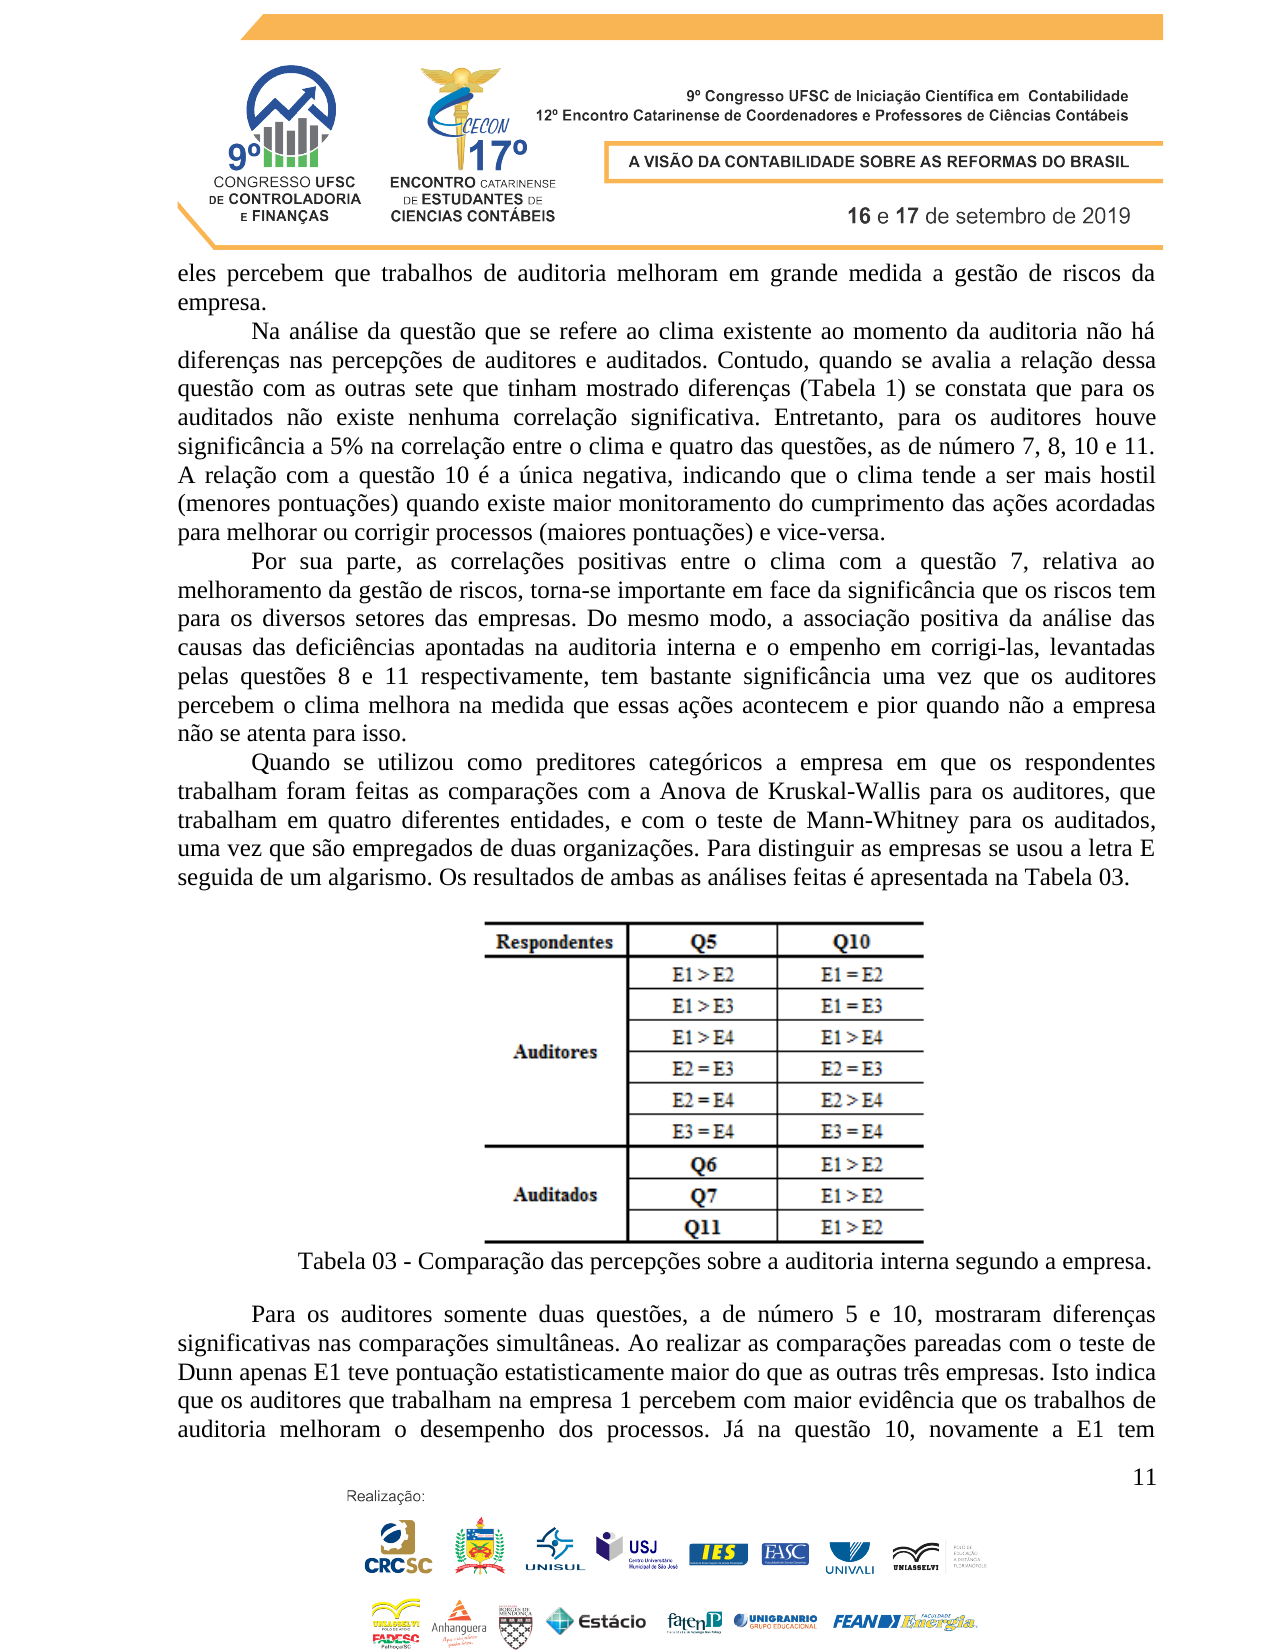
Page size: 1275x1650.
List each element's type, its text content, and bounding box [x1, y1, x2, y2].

text Por sua parte, as correlações positivas entre o clima com a questão 7, relativa ao melhoramento da gestão de riscos, torna-se importante em face da significância que os riscos tem para os diversos setores das empresas. Do mesmo modo, a associação positiva da análise das causas das deficiências apontadas na auditoria interna e o empenho em corrigi-las, levantadas pelas questões 8 e 11 respectivamente, tem bastante significância uma vez que os auditores percebem o clima melhora na medida que essas ações acontecem e pior quando não a empresa não se atenta para isso. [177, 546, 1157, 747]
text Tabela 03 - Comparação das percepções sobre a auditoria interna segundo a empresa. [177, 1246, 1157, 1275]
picture [177, 14, 1164, 259]
picture [484, 919, 924, 1247]
text Na análise da questão que se refere ao clima existente ao momento da auditoria não há diferenças nas percepções de auditores e auditados. Contudo, quando se avalia a relação dessa questão com as outras sete que tinham mostrado diferenças (Tabela 1) se constata que para os auditados não existe nenhuma correlação significativa. Entretanto, para os auditores houve significância a 5% na correlação entre o clima e quatro das questões, as de número 7, 8, 10 e 11. A relação com a questão 10 é a única negativa, indicando que o clima tende a ser mais hostil (menores pontuações) quando existe maior monitoramento do cumprimento das ações acordadas para melhorar ou corrigir processos (maiores pontuações) e vice-versa. [177, 316, 1157, 546]
text Quando se utilizou como preditores categóricos a empresa em que os respondentes trabalham foram feitas as comparações com a Anova de Kruskal-Wallis para os auditores, que trabalham em quatro diferentes entidades, e com o teste de Mann-Whitney para os auditados, uma vez que são empregados de duas organizações. Para distinguir as empresas se usou a letra E seguida de um algarismo. Os resultados de ambas as análises feitas é apresentada na Tabela 03. [177, 747, 1157, 891]
picture [347, 1490, 987, 1650]
